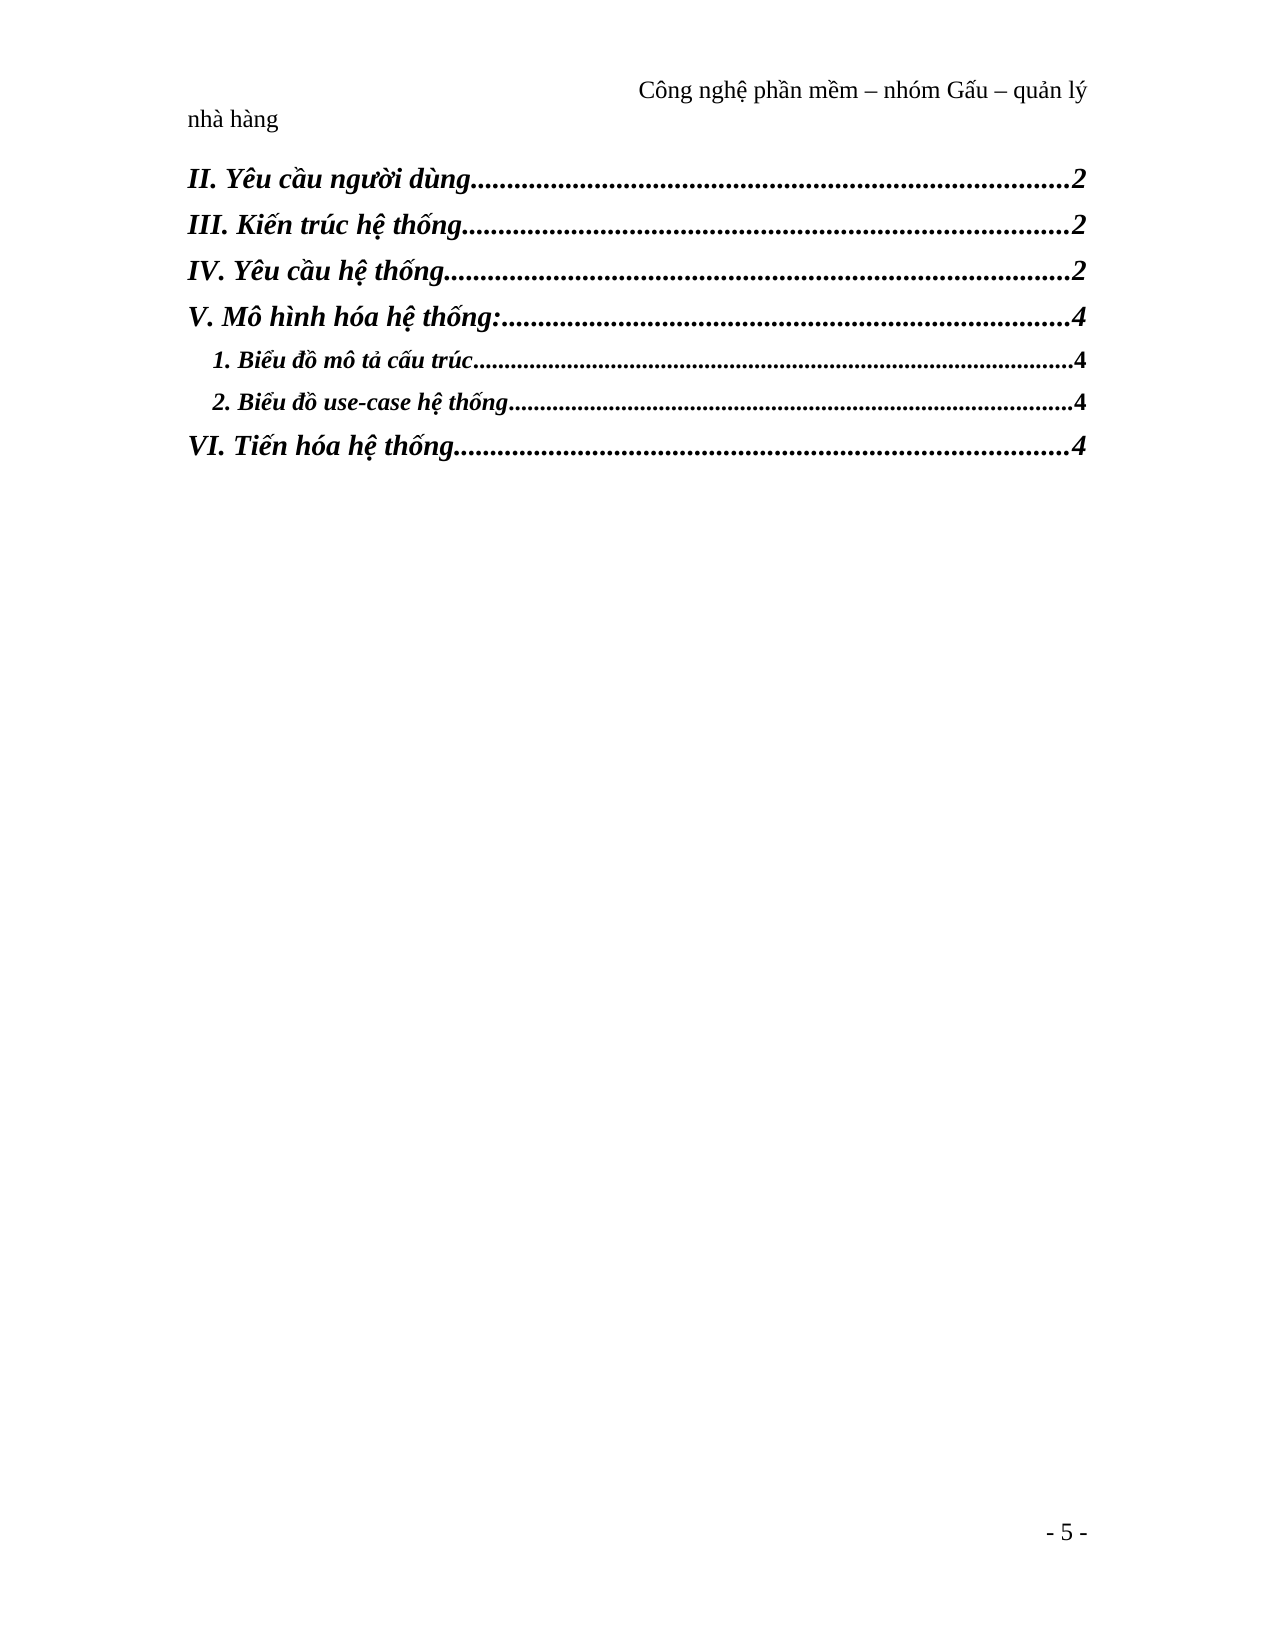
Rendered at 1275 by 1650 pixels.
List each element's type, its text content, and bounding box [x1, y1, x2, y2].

text 1. Biểu đồ mô tả cấu trúc 4 [212, 345, 1087, 374]
text IV. Yêu cầu hệ thống 2 [187, 253, 1087, 287]
text III. Kiến trúc hệ thống 2 [187, 207, 1087, 241]
text VI. Tiến hóa hệ thống 4 [187, 428, 1087, 461]
text II. Yêu cầu người dùng 2 [187, 161, 1087, 195]
text V. Mô hình hóa hệ thống: 4 [187, 299, 1087, 333]
text 2. Biểu đồ use-case hệ thống 4 [212, 387, 1087, 415]
